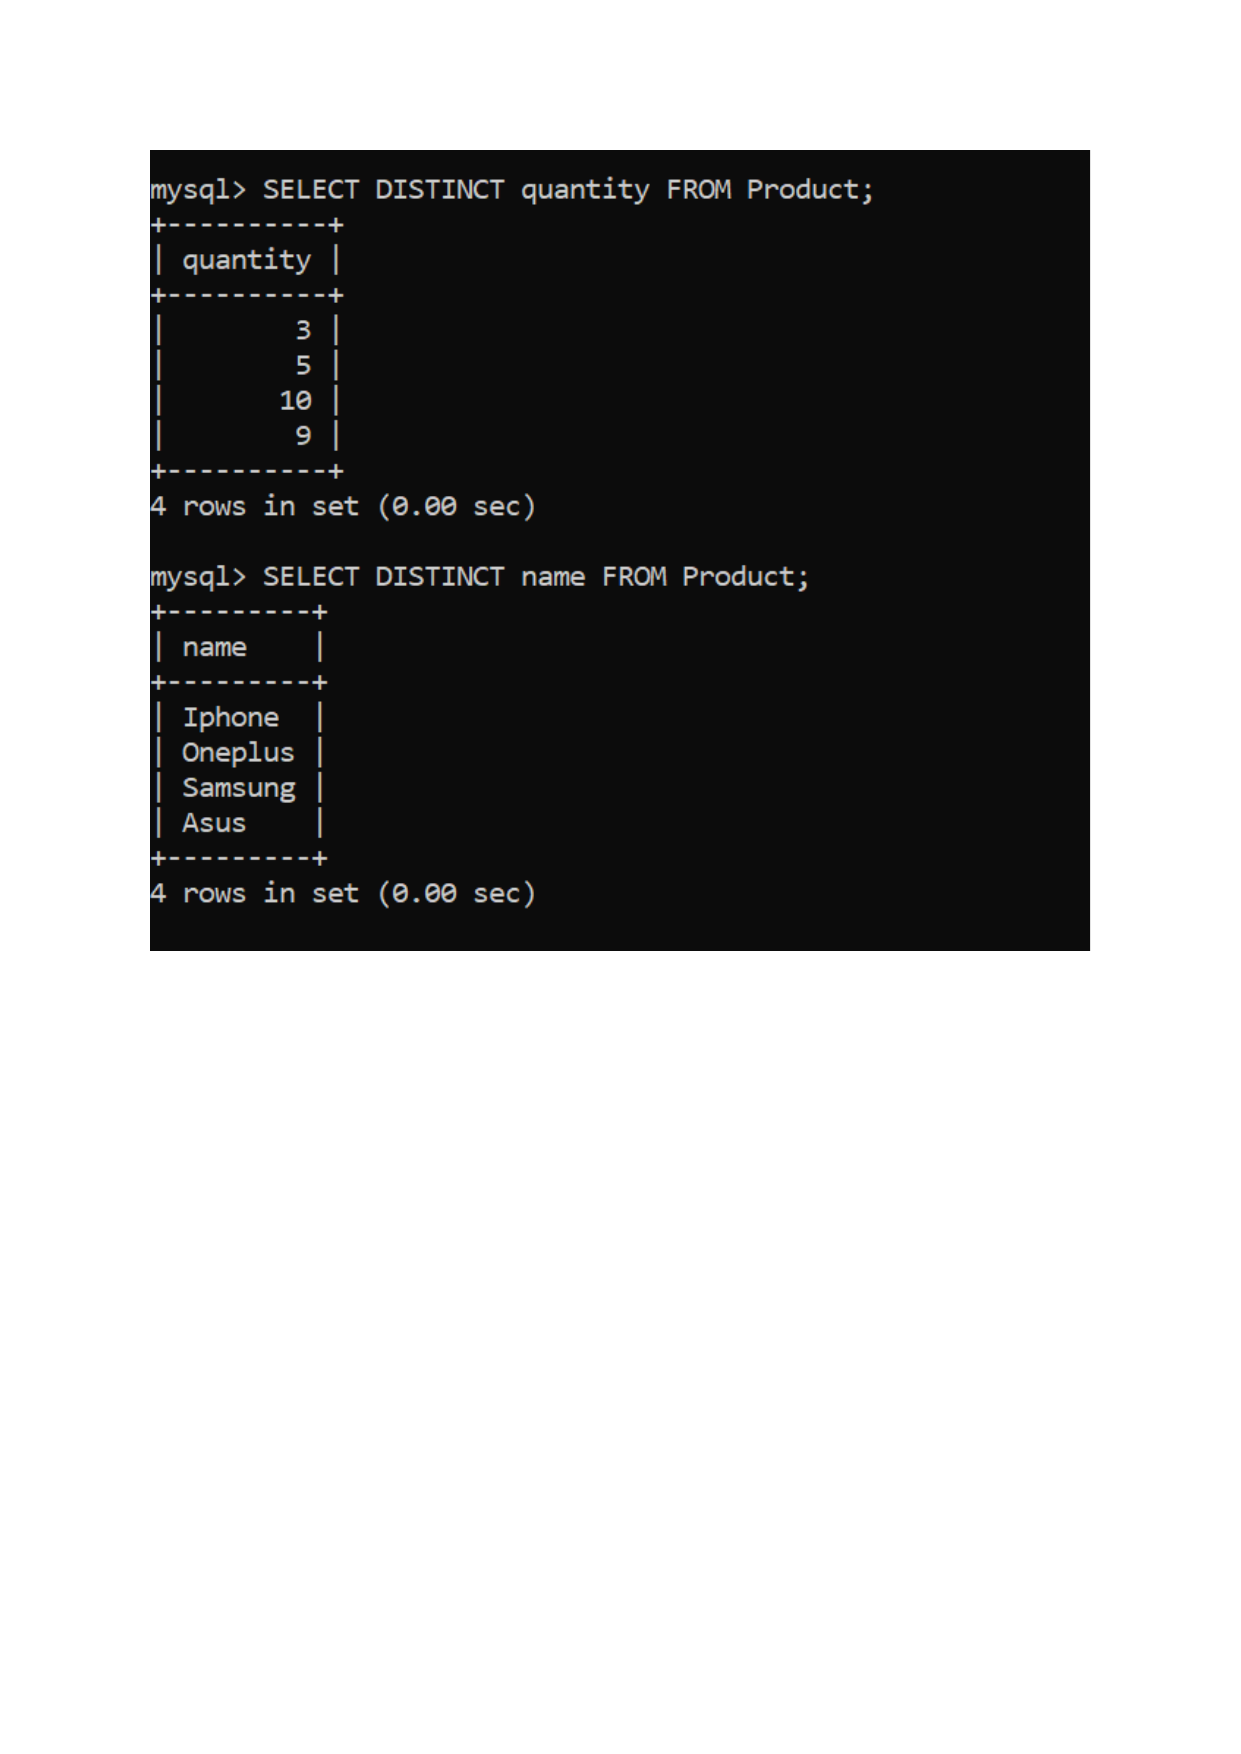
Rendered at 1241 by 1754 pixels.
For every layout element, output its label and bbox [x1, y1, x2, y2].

picture [150, 150, 1091, 951]
